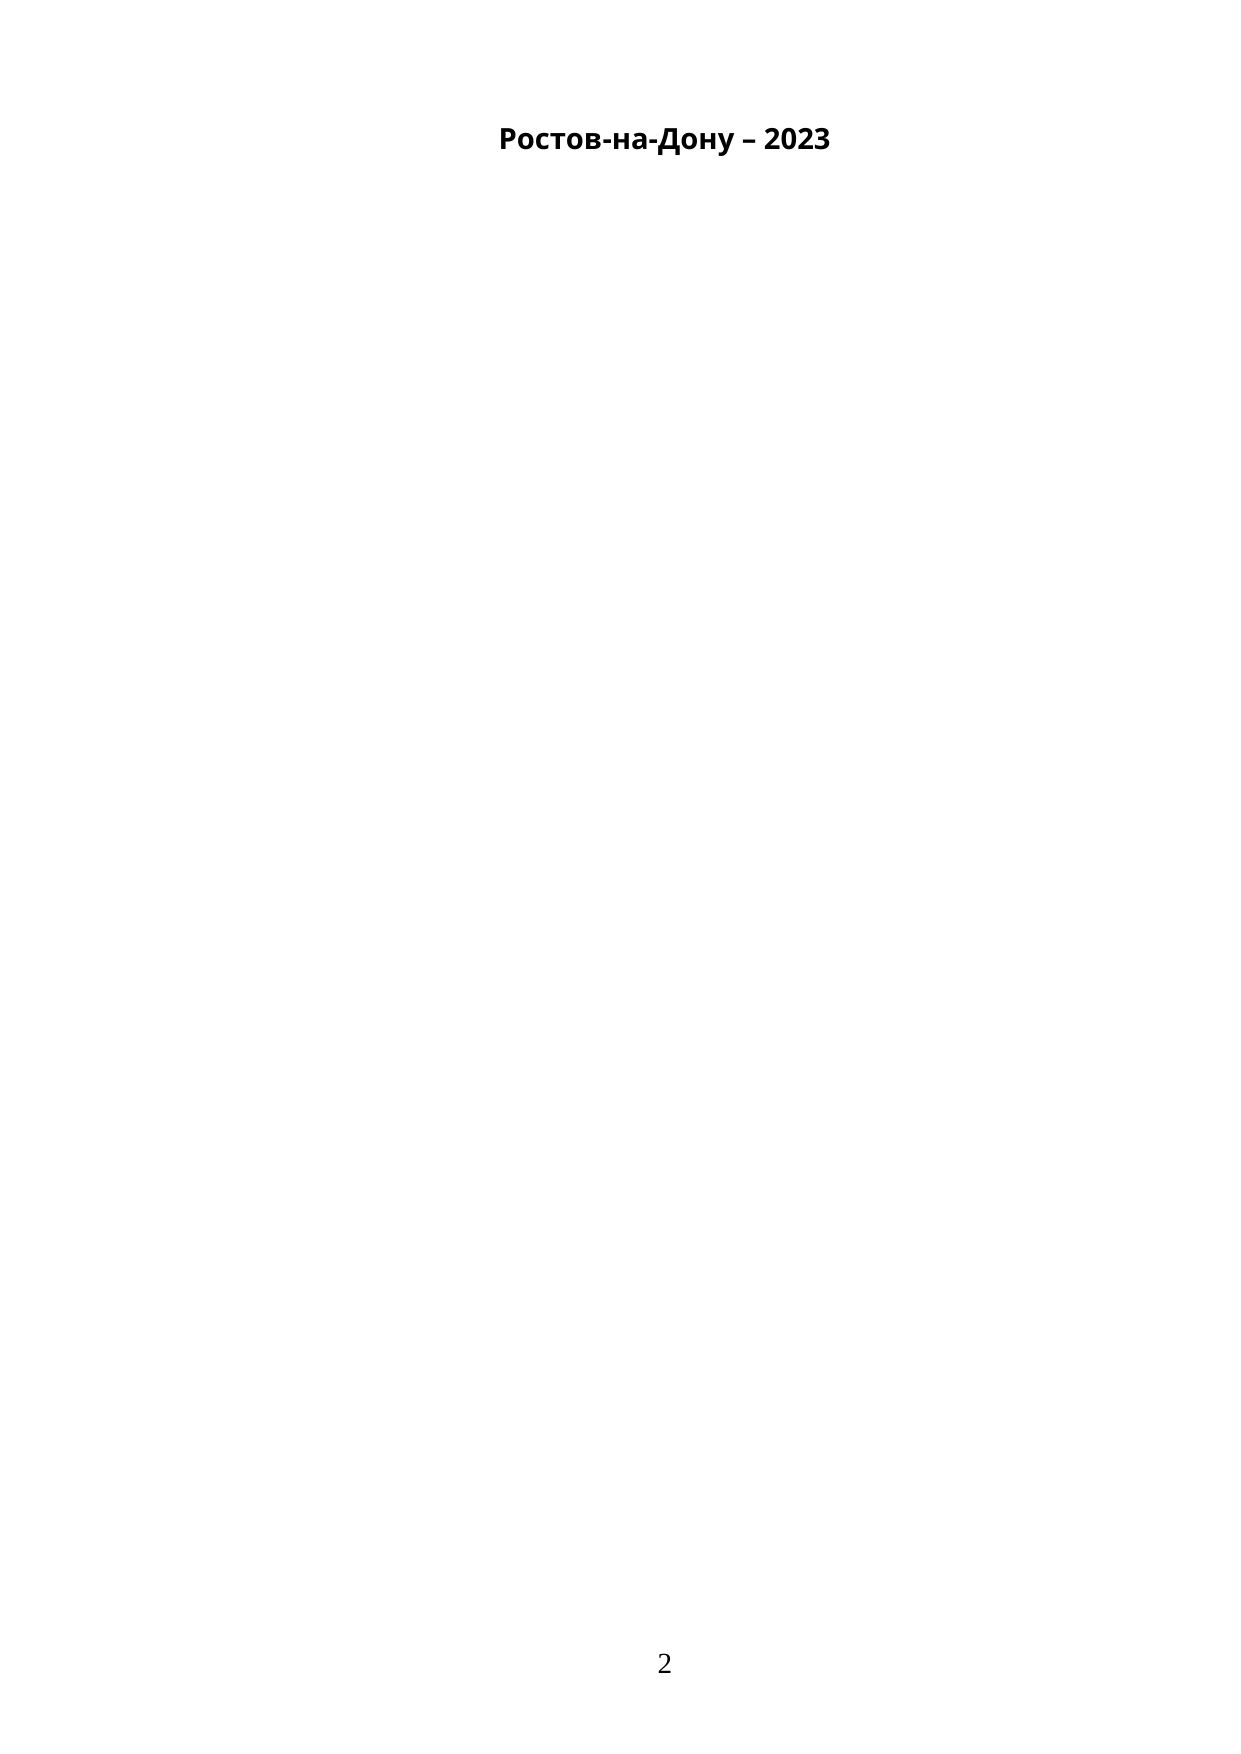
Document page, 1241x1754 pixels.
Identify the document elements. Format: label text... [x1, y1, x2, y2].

text Ростов-на-Дону – 2023 [177, 118, 1152, 158]
